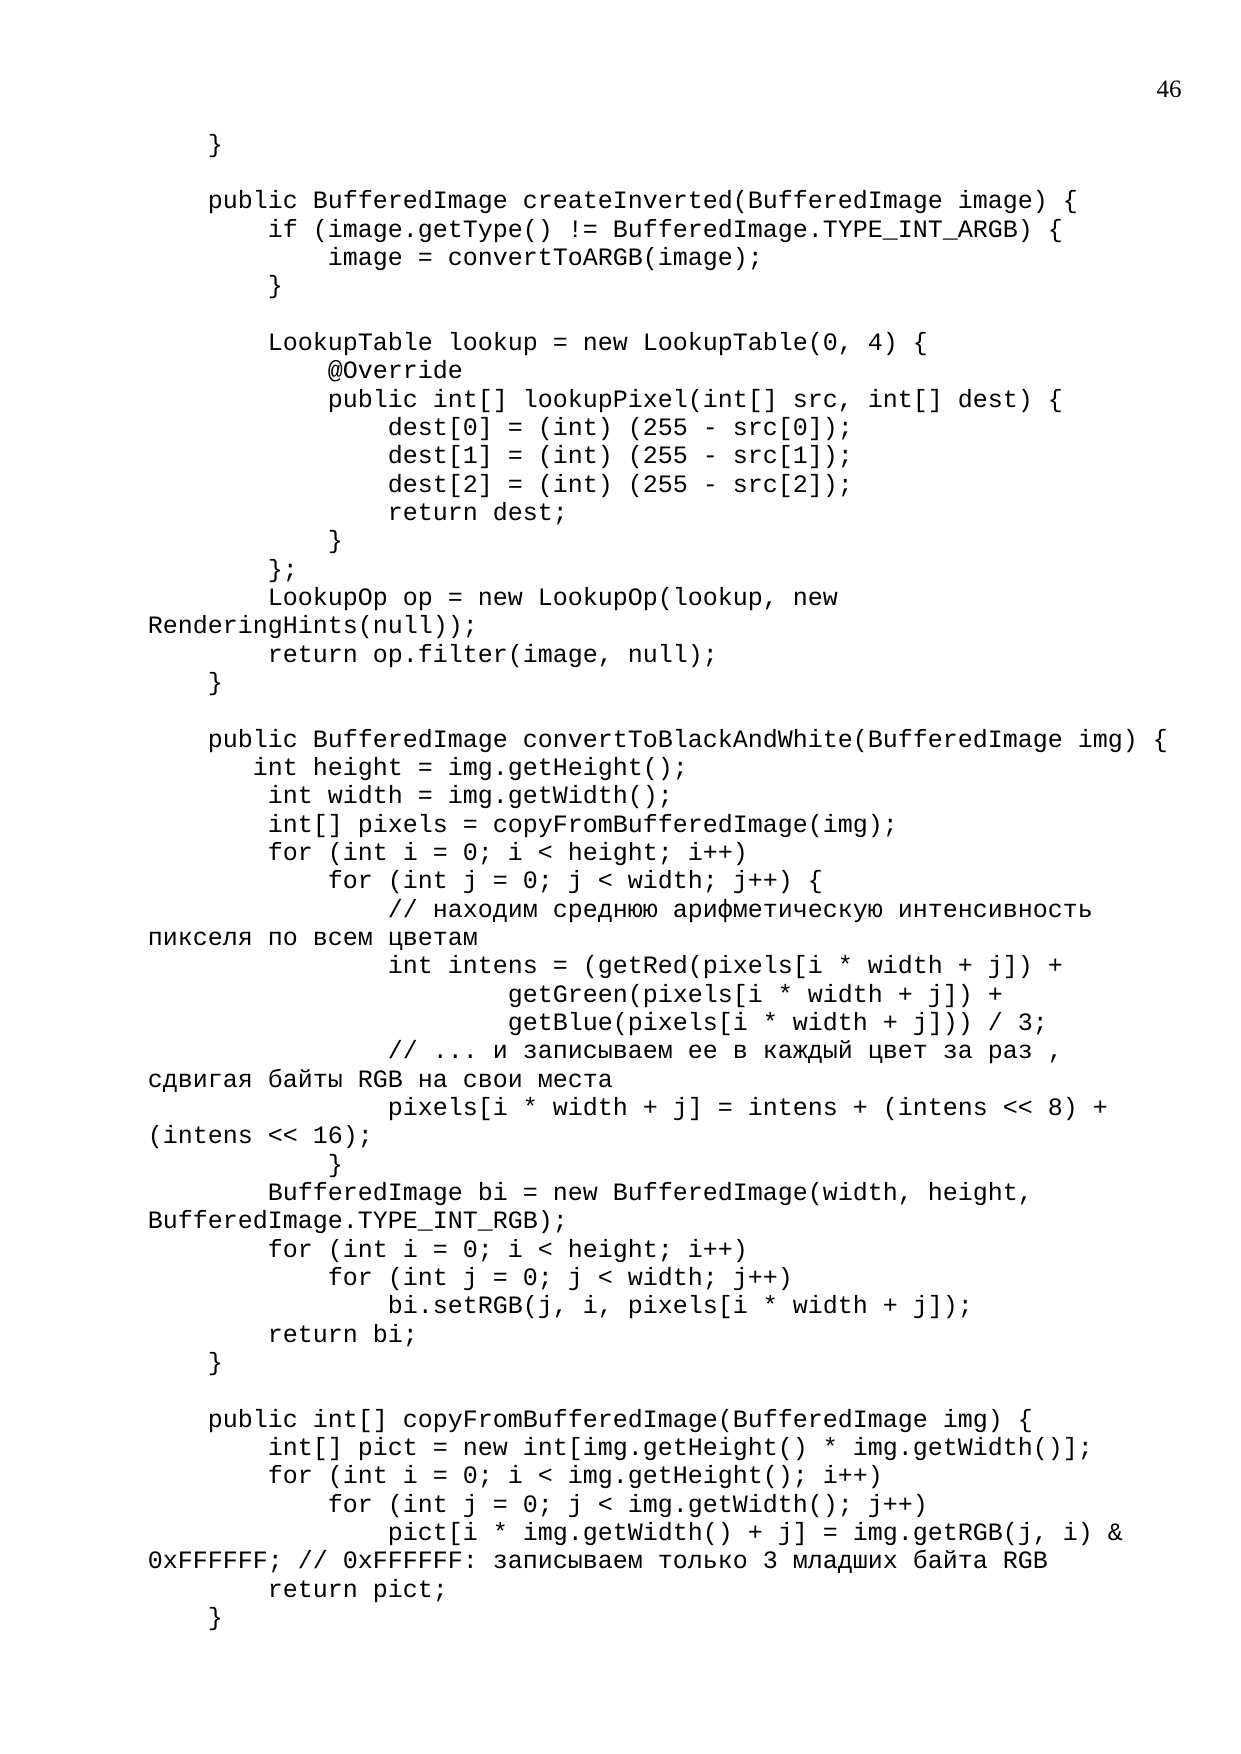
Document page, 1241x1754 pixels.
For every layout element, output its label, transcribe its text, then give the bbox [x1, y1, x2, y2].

text BufferedImage bi = new BufferedImage(width, height, BufferedImage.TYPE_INT_RGB); [148, 1179, 1181, 1236]
text public int[] copyFromBufferedImage(BufferedImage img) { [148, 1406, 1181, 1434]
text return dest; [148, 499, 1181, 528]
text return pict; [148, 1576, 1181, 1604]
text bi.setRGB(j, i, pixels[i * width + j]); [148, 1293, 1181, 1321]
text int height = img.getHeight(); [148, 754, 1181, 783]
text for (int j = 0; j < img.getWidth(); j++) [148, 1491, 1181, 1519]
text LookupTable lookup = new LookupTable(0, 4) { [148, 329, 1181, 358]
text for (int i = 0; i < height; i++) [148, 839, 1181, 868]
text for (int i = 0; i < height; i++) [148, 1236, 1181, 1264]
text // ... и записываем ее в каждый цвет за раз , сдвигая байты RGB на свои места [148, 1038, 1181, 1094]
text } [148, 669, 1181, 698]
text } [148, 131, 1181, 159]
text getBlue(pixels[i * width + j])) / 3; [148, 1009, 1181, 1038]
text LookupOp op = new LookupOp(lookup, new RenderingHints(null)); [148, 584, 1181, 641]
text if (image.getType() != BufferedImage.TYPE_INT_ARGB) { [148, 216, 1181, 244]
text int intens = (getRed(pixels[i * width + j]) + [148, 953, 1181, 981]
text @Override [148, 358, 1181, 386]
text } [148, 1604, 1181, 1633]
text pixels[i * width + j] = intens + (intens << 8) + (intens << 16); [148, 1094, 1181, 1151]
text dest[0] = (int) (255 - src[0]); [148, 414, 1181, 443]
text } [148, 1349, 1181, 1378]
text // находим среднюю арифметическую интенсивность пикселя по всем цветам [148, 896, 1181, 953]
text } [148, 1151, 1181, 1179]
text return op.filter(image, null); [148, 641, 1181, 669]
text for (int i = 0; i < img.getHeight(); i++) [148, 1463, 1181, 1491]
text for (int j = 0; j < width; j++) { [148, 868, 1181, 896]
text public BufferedImage convertToBlackAndWhite(BufferedImage img) { [148, 726, 1181, 754]
text dest[1] = (int) (255 - src[1]); [148, 443, 1181, 471]
text image = convertToARGB(image); [148, 244, 1181, 273]
text return bi; [148, 1321, 1181, 1349]
text getGreen(pixels[i * width + j]) + [148, 981, 1181, 1009]
text } [148, 528, 1181, 556]
text int[] pixels = copyFromBufferedImage(img); [148, 811, 1181, 839]
text pict[i * img.getWidth() + j] = img.getRGB(j, i) & 0xFFFFFF; // 0xFFFFFF: записываем только 3 младших байта RGB [148, 1519, 1181, 1576]
text for (int j = 0; j < width; j++) [148, 1264, 1181, 1293]
text }; [148, 556, 1181, 584]
text dest[2] = (int) (255 - src[2]); [148, 471, 1181, 499]
text int[] pict = new int[img.getHeight() * img.getWidth()]; [148, 1434, 1181, 1463]
text } [148, 273, 1181, 301]
text public BufferedImage createInverted(BufferedImage image) { [148, 188, 1181, 216]
text public int[] lookupPixel(int[] src, int[] dest) { [148, 386, 1181, 414]
text int width = img.getWidth(); [148, 783, 1181, 811]
